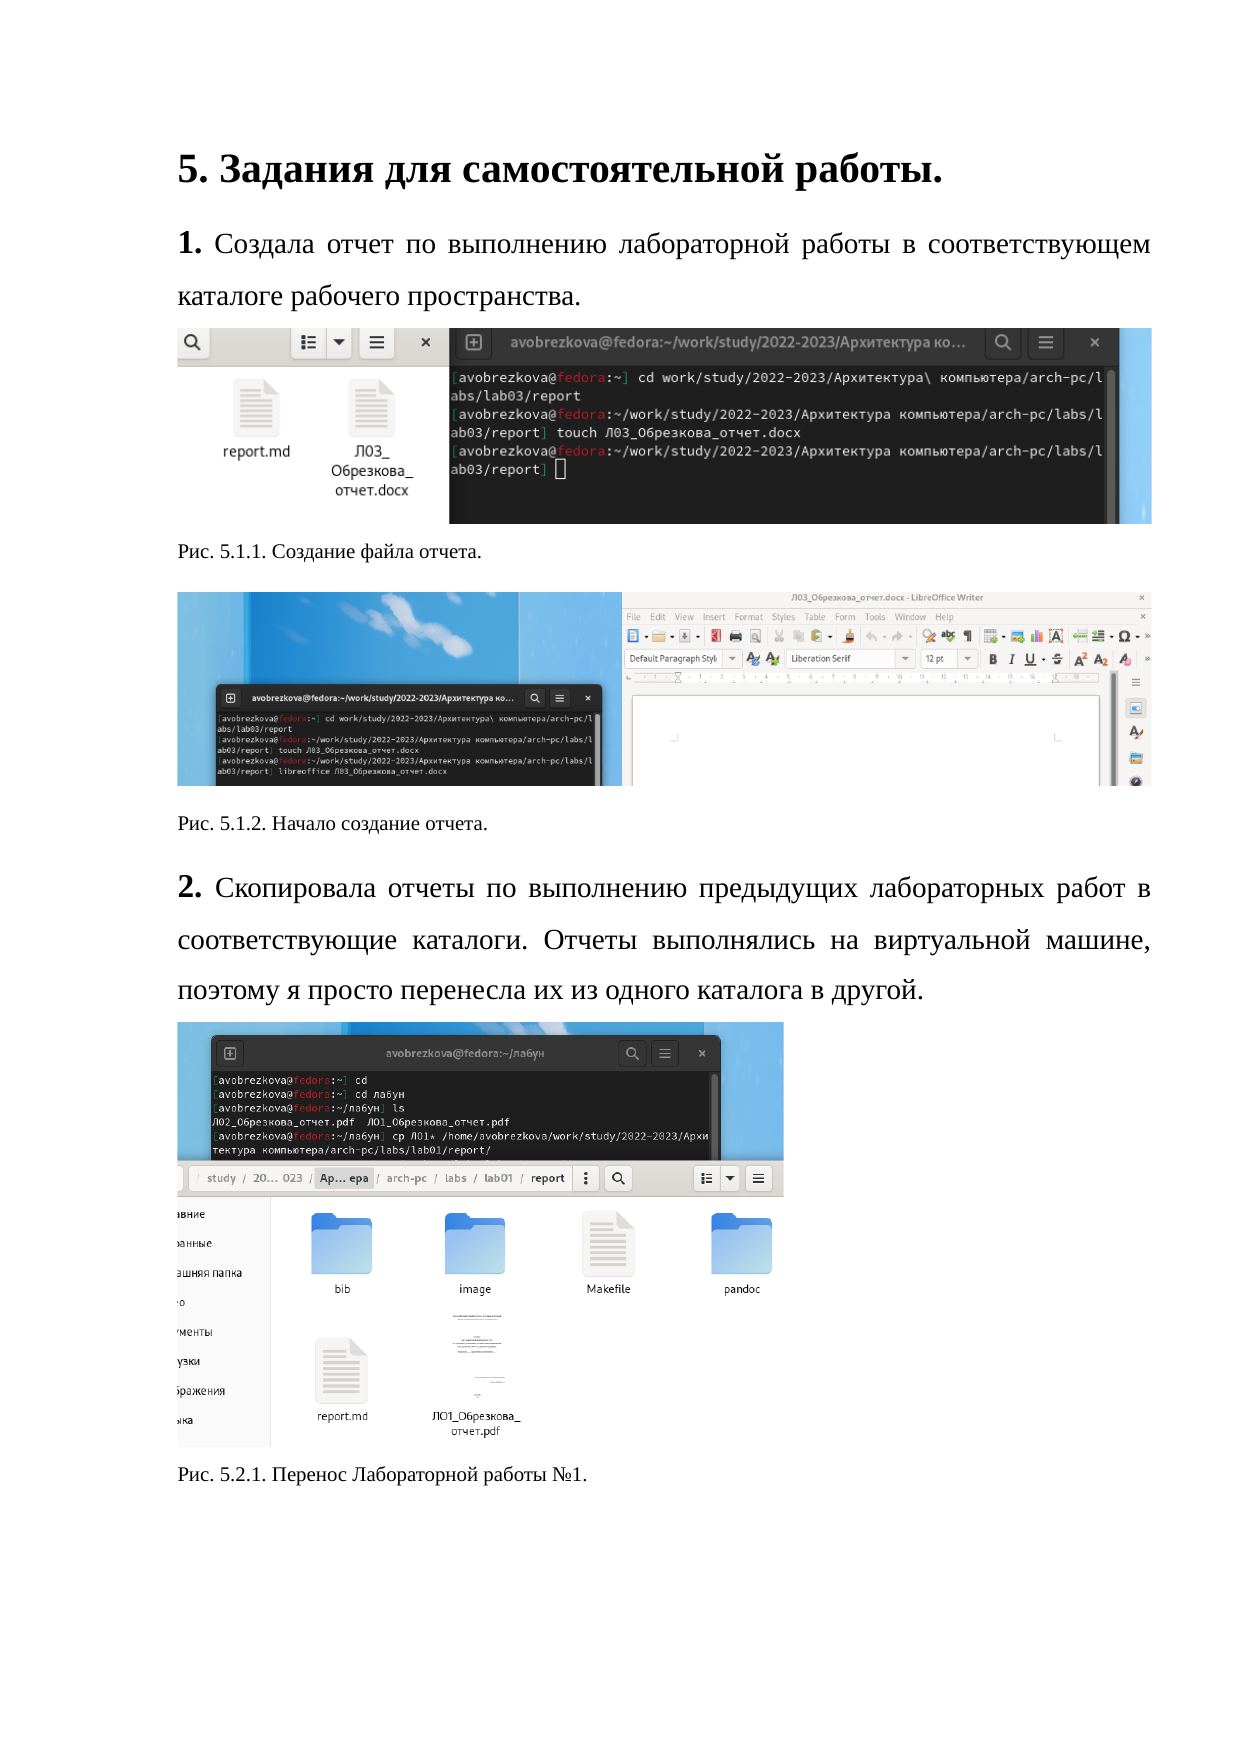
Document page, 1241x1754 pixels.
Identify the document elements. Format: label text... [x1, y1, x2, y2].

picture [177, 592, 1152, 786]
picture [177, 1022, 784, 1447]
text 2. Скопировала отчеты по выполнению предыдущих лабораторных работ в соответствующие каталоги. Отчеты выполнялись на виртуальной машине, поэтому я просто перенесла их из одного каталога в другой. [177, 867, 1152, 1006]
picture [177, 328, 1152, 524]
subtitle 5. Задания для самостоятельной работы. [177, 143, 1152, 191]
text 1. Создала отчет по выполнению лабораторной работы в соответствующем каталоге рабочего пространства. [177, 223, 1152, 311]
subtitle Рис. 5.1.2. Начало создание отчета. [177, 811, 1152, 835]
